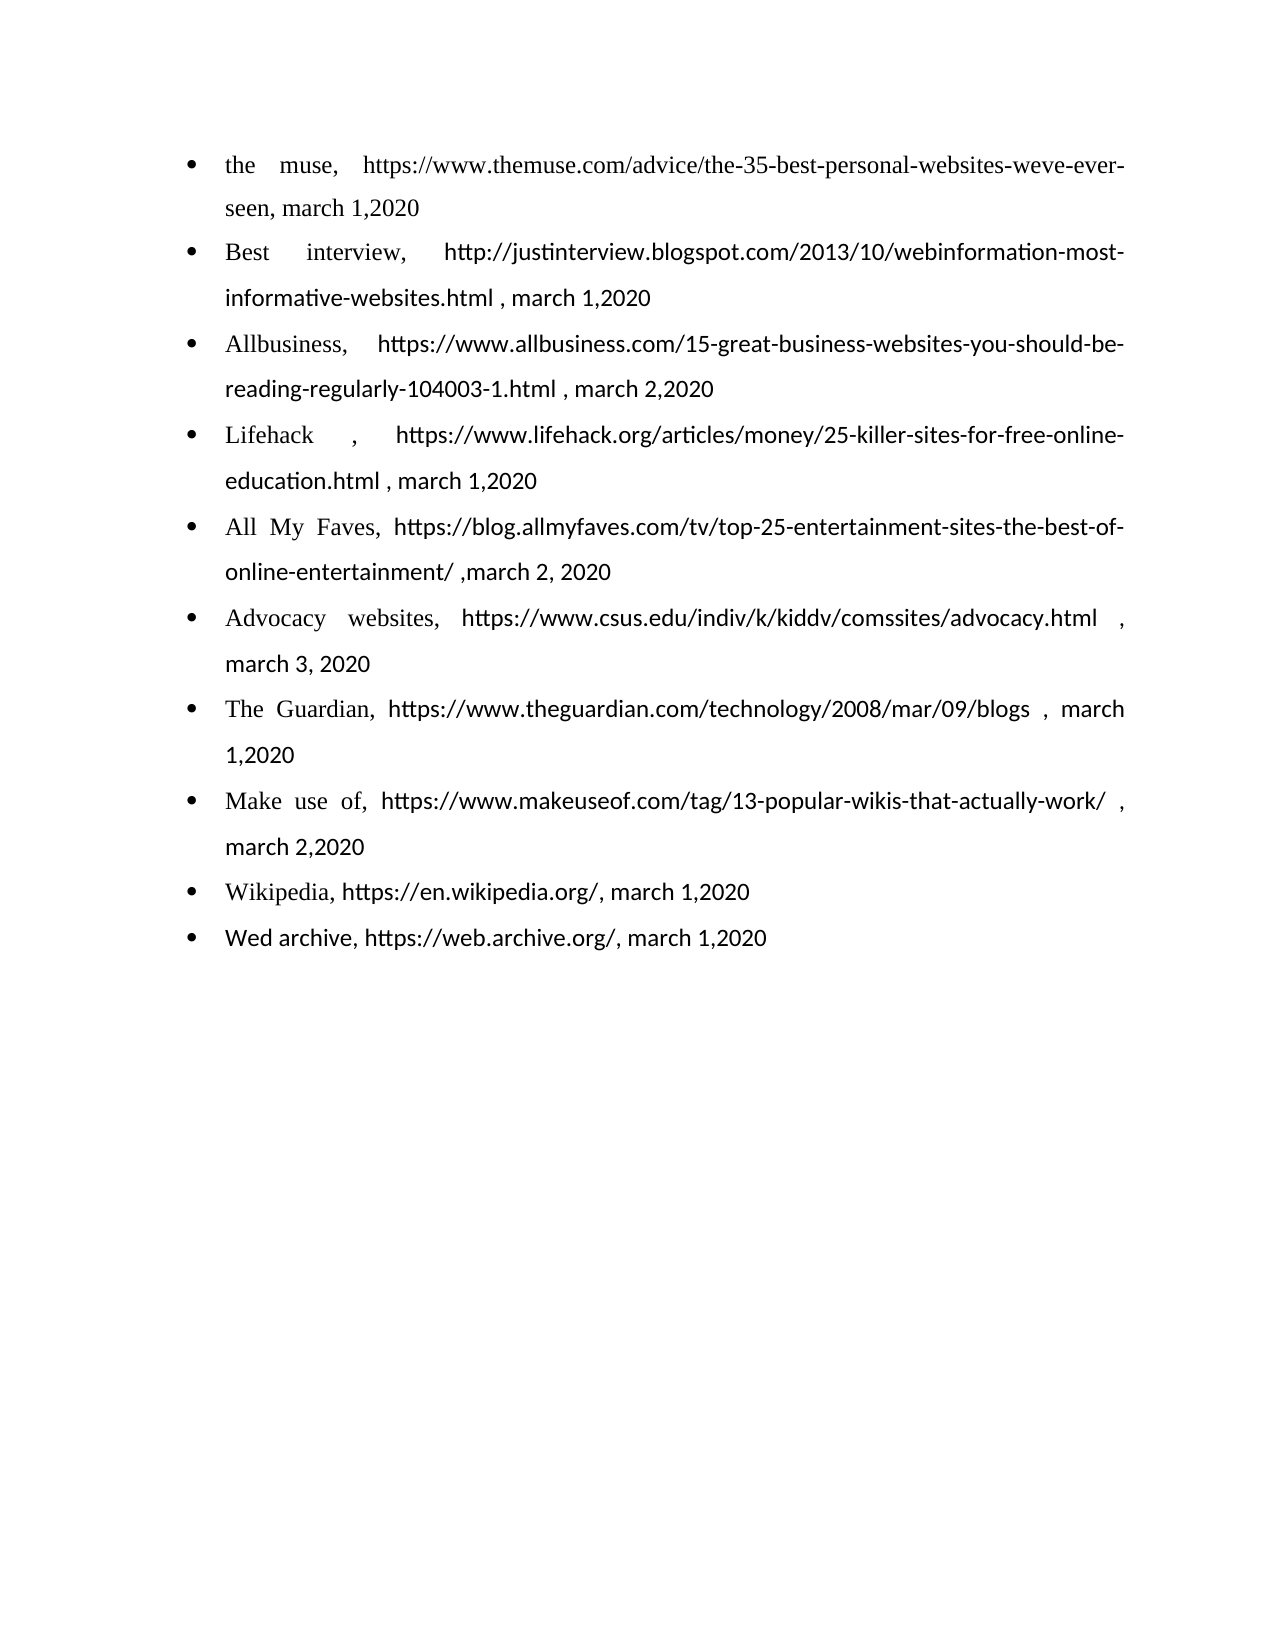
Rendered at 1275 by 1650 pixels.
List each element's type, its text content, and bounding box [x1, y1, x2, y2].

list All My Faves, https://blog.allmyfaves.com/tv/top-25-entertainment-sites-the-best-of-online-entertainment/ ,march 2, 2020 [187, 511, 1125, 587]
list Wikipedia, https://en.wikipedia.org/, march 1,2020 [187, 876, 1125, 907]
list Wed archive, https://web.archive.org/, march 1,2020 [187, 922, 1125, 953]
list Lifehack , https://www.lifehack.org/articles/money/25-killer-sites-for-free-online-education.html , march 1,2020 [187, 419, 1125, 495]
list the muse, https://www.themuse.com/advice/the-35-best-personal-websites-weve-ever-seen, march 1,2020 [187, 150, 1125, 222]
list The Guardian, https://www.theguardian.com/technology/2008/mar/09/blogs , march 1,2020 [187, 693, 1125, 770]
list Allbusiness, https://www.allbusiness.com/15-great-business-websites-you-should-be-reading-regularly-104003-1.html , march 2,2020 [187, 328, 1125, 404]
list Make use of, https://www.makeuseof.com/tag/13-popular-wikis-that-actually-work/ , march 2,2020 [187, 785, 1125, 861]
list Advocacy websites, https://www.csus.edu/indiv/k/kiddv/comssites/advocacy.html , march 3, 2020 [187, 602, 1125, 678]
list Best interview, http://justinterview.blogspot.com/2013/10/webinformation-most-informative-websites.html , march 1,2020 [187, 236, 1125, 312]
